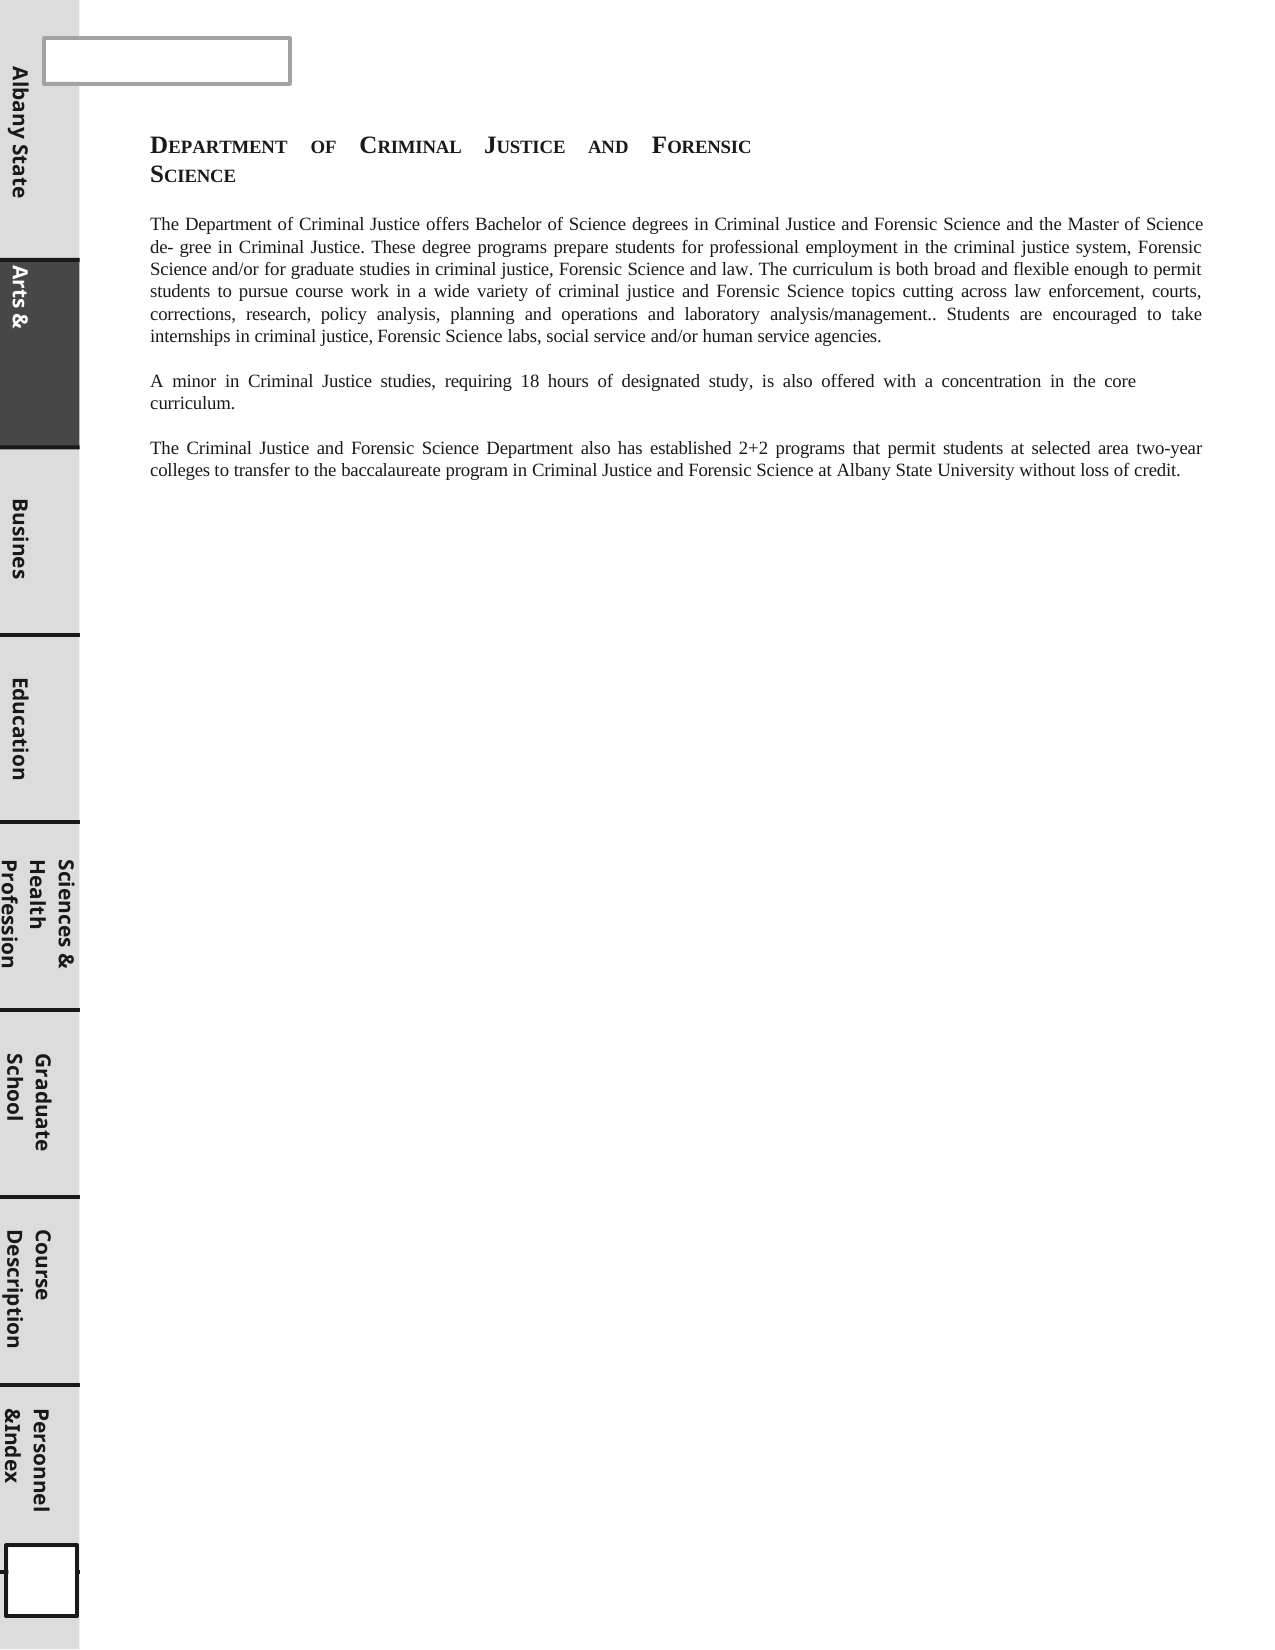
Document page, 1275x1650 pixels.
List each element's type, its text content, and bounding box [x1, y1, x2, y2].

text DEPARTMENT OF CRIMINAL JUSTICE AND FORENSIC SCIENCE [150, 130, 751, 187]
text The Department of Criminal Justice offers Bachelor of Science degrees in Criminal Justice and Forensic Science and the Master of Science de- gree in Criminal Justice. These degree programs prepare students for professional employment in the criminal justice system, Forensic Science and/or for graduate studies in criminal justice, Forensic Science and law. The curriculum is both broad and flexible enough to permit students to pursue course work in a wide variety of criminal justice and Forensic Science topics cutting across law enforcement, courts, corrections, research, policy analysis, planning and operations and laboratory analysis/management.. Students are encouraged to take internships in criminal justice, Forensic Science labs, social service and/or human service agencies. [150, 213, 1203, 347]
text The Criminal Justice and Forensic Science Department also has established 2+2 programs that permit students at selected area two-year colleges to transfer to the baccalaureate program in Criminal Justice and Forensic Science at Albany State University without loss of credit. [150, 437, 1203, 481]
text A minor in Criminal Justice studies, requiring 18 hours of designated study, is also offered with a concentration in the core curriculum. [150, 370, 1138, 413]
